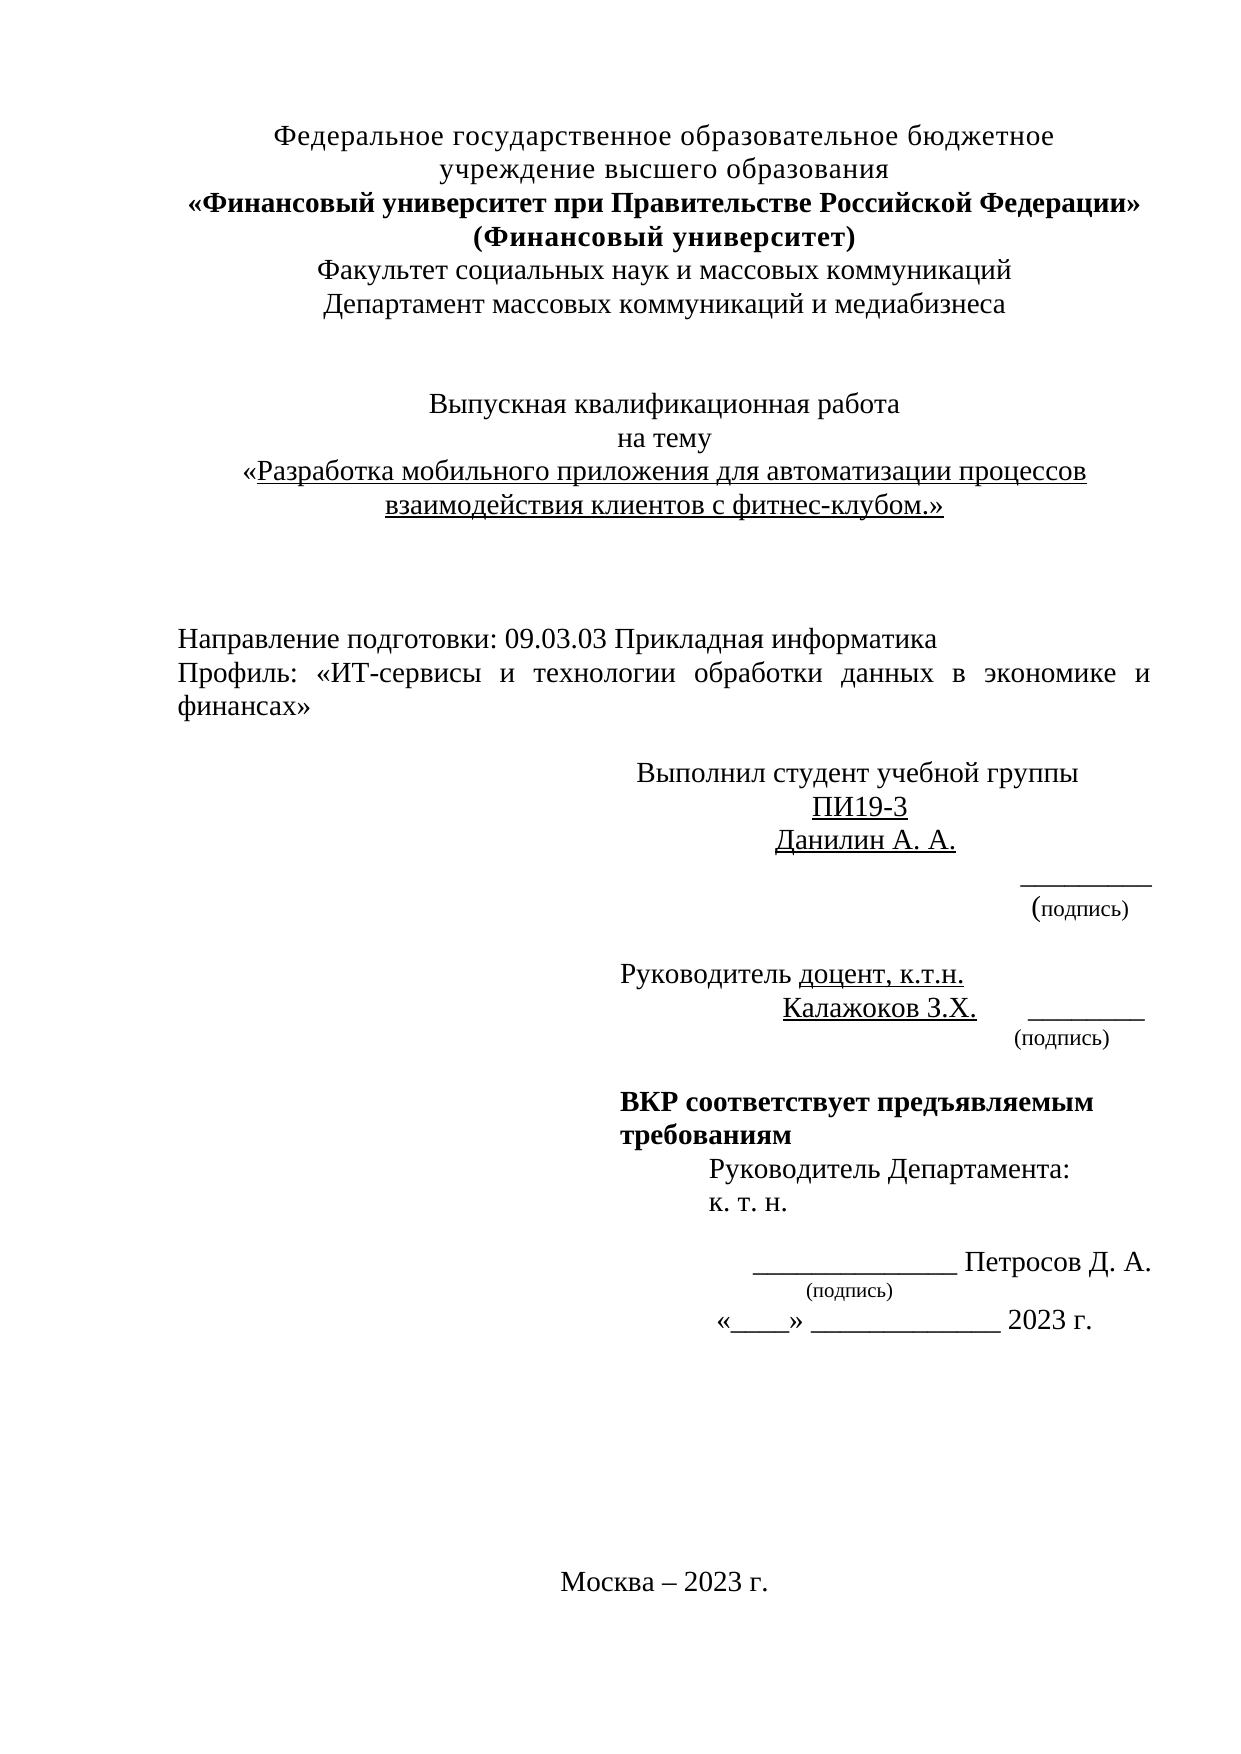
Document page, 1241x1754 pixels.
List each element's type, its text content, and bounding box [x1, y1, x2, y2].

text (подпись) [177, 1278, 1152, 1302]
text к. т. н. [177, 1184, 1152, 1218]
text Руководитель доцент, к.т.н. звание) [546, 957, 1152, 990]
text требованиям [546, 1117, 1152, 1151]
text Департамент массовых коммуникаций и медиабизнеса [177, 286, 1152, 319]
text Факультет социальных наук и массовых коммуникаций [177, 252, 1152, 286]
text ПИ19-3 [177, 789, 1152, 822]
text Направление подготовки: 09.03.03 Прикладная информатика [177, 621, 1152, 655]
text ВКР соответствует предъявляемым [620, 1084, 1152, 1117]
text «Разработка мобильного приложения для автоматизации процессов взаимодействия клиентов с фитнес-клубом.» [177, 453, 1152, 521]
text на тему [177, 420, 1152, 453]
text Данилин А. А. [177, 822, 1152, 856]
text «____» _____________ 2023 г. [177, 1302, 1152, 1335]
text Москва – 2023 г. [177, 1564, 1152, 1598]
text «Финансовый университет при Правительстве Российской Федерации» [177, 185, 1151, 219]
text (фамилия, имя, отчество полностью) (подпись) [177, 1024, 1152, 1050]
text Профиль: «ИТ-сервисы и технологии обработки данных в экономике и финансах» [177, 655, 1152, 722]
text Выпускная квалификационная работа [177, 386, 1152, 420]
text учреждение высшего образования [177, 152, 1151, 185]
text Руководитель Департамента: [177, 1151, 1152, 1184]
text Выполнил студент учебной группы [177, 755, 1152, 789]
text ______________ Петросов Д. А. [177, 1244, 1152, 1278]
text Калажоков З.Х. ________ [177, 990, 1152, 1024]
text (подпись) [177, 889, 1152, 923]
text _________ [177, 856, 1152, 889]
text (Финансовый университет) [177, 219, 1152, 252]
text Федеральное государственное образовательное бюджетное [177, 118, 1151, 152]
